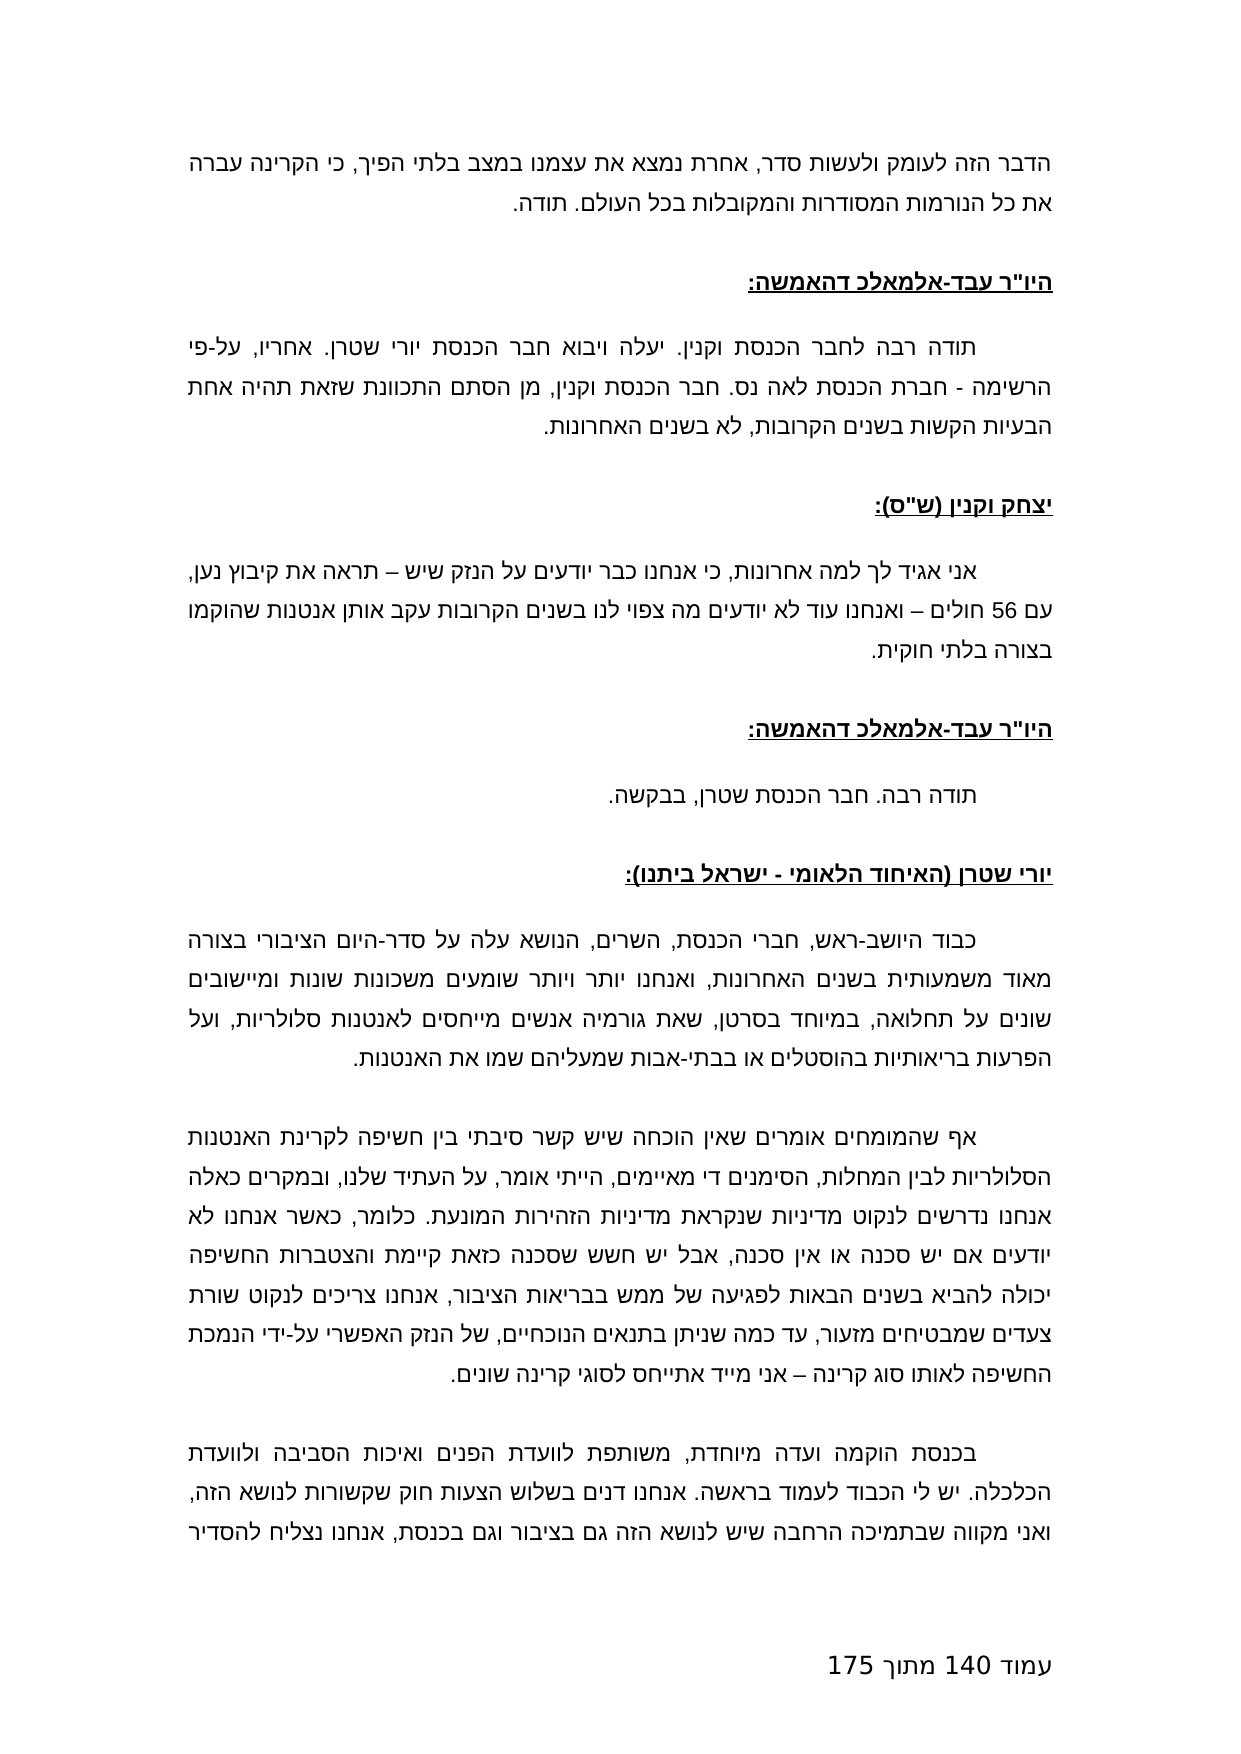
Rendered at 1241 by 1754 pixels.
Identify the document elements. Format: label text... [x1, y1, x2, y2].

text אף שהמומחים אומרים שאין הוכחה שיש קשר סיבתי בין חשיפה לקרינת האנטנות הסלולריות לבין המחלות, הסימנים די מאיימים, הייתי אומר, על העתיד שלנו, ובמקרים כאלה אנחנו נדרשים לנקוט מדיניות שנקראת מדיניות הזהירות המונעת. כלומר, כאשר אנחנו לא יודעים אם יש סכנה או אין סכנה, אבל יש חשש שסכנה כזאת קיימת והצטברות החשיפה יכולה להביא בשנים הבאות לפגיעה של ממש בבריאות הציבור, אנחנו צריכים לנקוט שורת צעדים שמבטיחים מזעור, עד כמה שניתן בתנאים הנוכחיים, של הנזק האפשרי על-ידי הנמכת החשיפה לאותו סוג קרינה – אני מייד אתייחס לסוגי קרינה שונים. [187, 1124, 1053, 1387]
text היו"ר עבד-אלמאלכ דהאמשה: [187, 268, 1053, 295]
text תודה רבה לחבר הכנסת וקנין. יעלה ויבוא חבר הכנסת יורי שטרן. אחריו, על-פי הרשימה - חברת הכנסת לאה נס. חבר הכנסת וקנין, מן הסתם התכוונת שזאת תהיה אחת הבעיות הקשות בשנים הקרובות, לא בשנים האחרונות. [187, 334, 1053, 439]
text תודה רבה. חבר הכנסת שטרן, בבקשה. [187, 782, 1053, 808]
text יורי שטרן (האיחוד הלאומי - ישראל ביתנו): [187, 861, 1053, 887]
text היו"ר עבד-אלמאלכ דהאמשה: [187, 716, 1053, 742]
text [187, 1440, 1053, 1545]
text יצחק וקנין (ש"ס): [187, 492, 1053, 518]
text כבוד היושב-ראש, חברי הכנסת, השרים, הנושא עלה על סדר-היום הציבורי בצורה מאוד משמעותית בשנים האחרונות, ואנחנו יותר ויותר שומעים משכונות שונות ומיישובים שונים על תחלואה, במיוחד בסרטן, שאת גורמיה אנשים מייחסים לאנטנות סלולריות, ועל הפרעות בריאותיות בהוסטלים או בבתי-אבות שמעליהם שמו את האנטנות. [187, 927, 1053, 1071]
text אני אגיד לך למה אחרונות, כי אנחנו כבר יודעים על הנזק שיש – תראה את קיבוץ נען, עם 56 חולים – ואנחנו עוד לא יודעים מה צפוי לנו בשנים הקרובות עקב אותן אנטנות שהוקמו בצורה בלתי חוקית. [187, 558, 1053, 663]
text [187, 150, 1053, 216]
